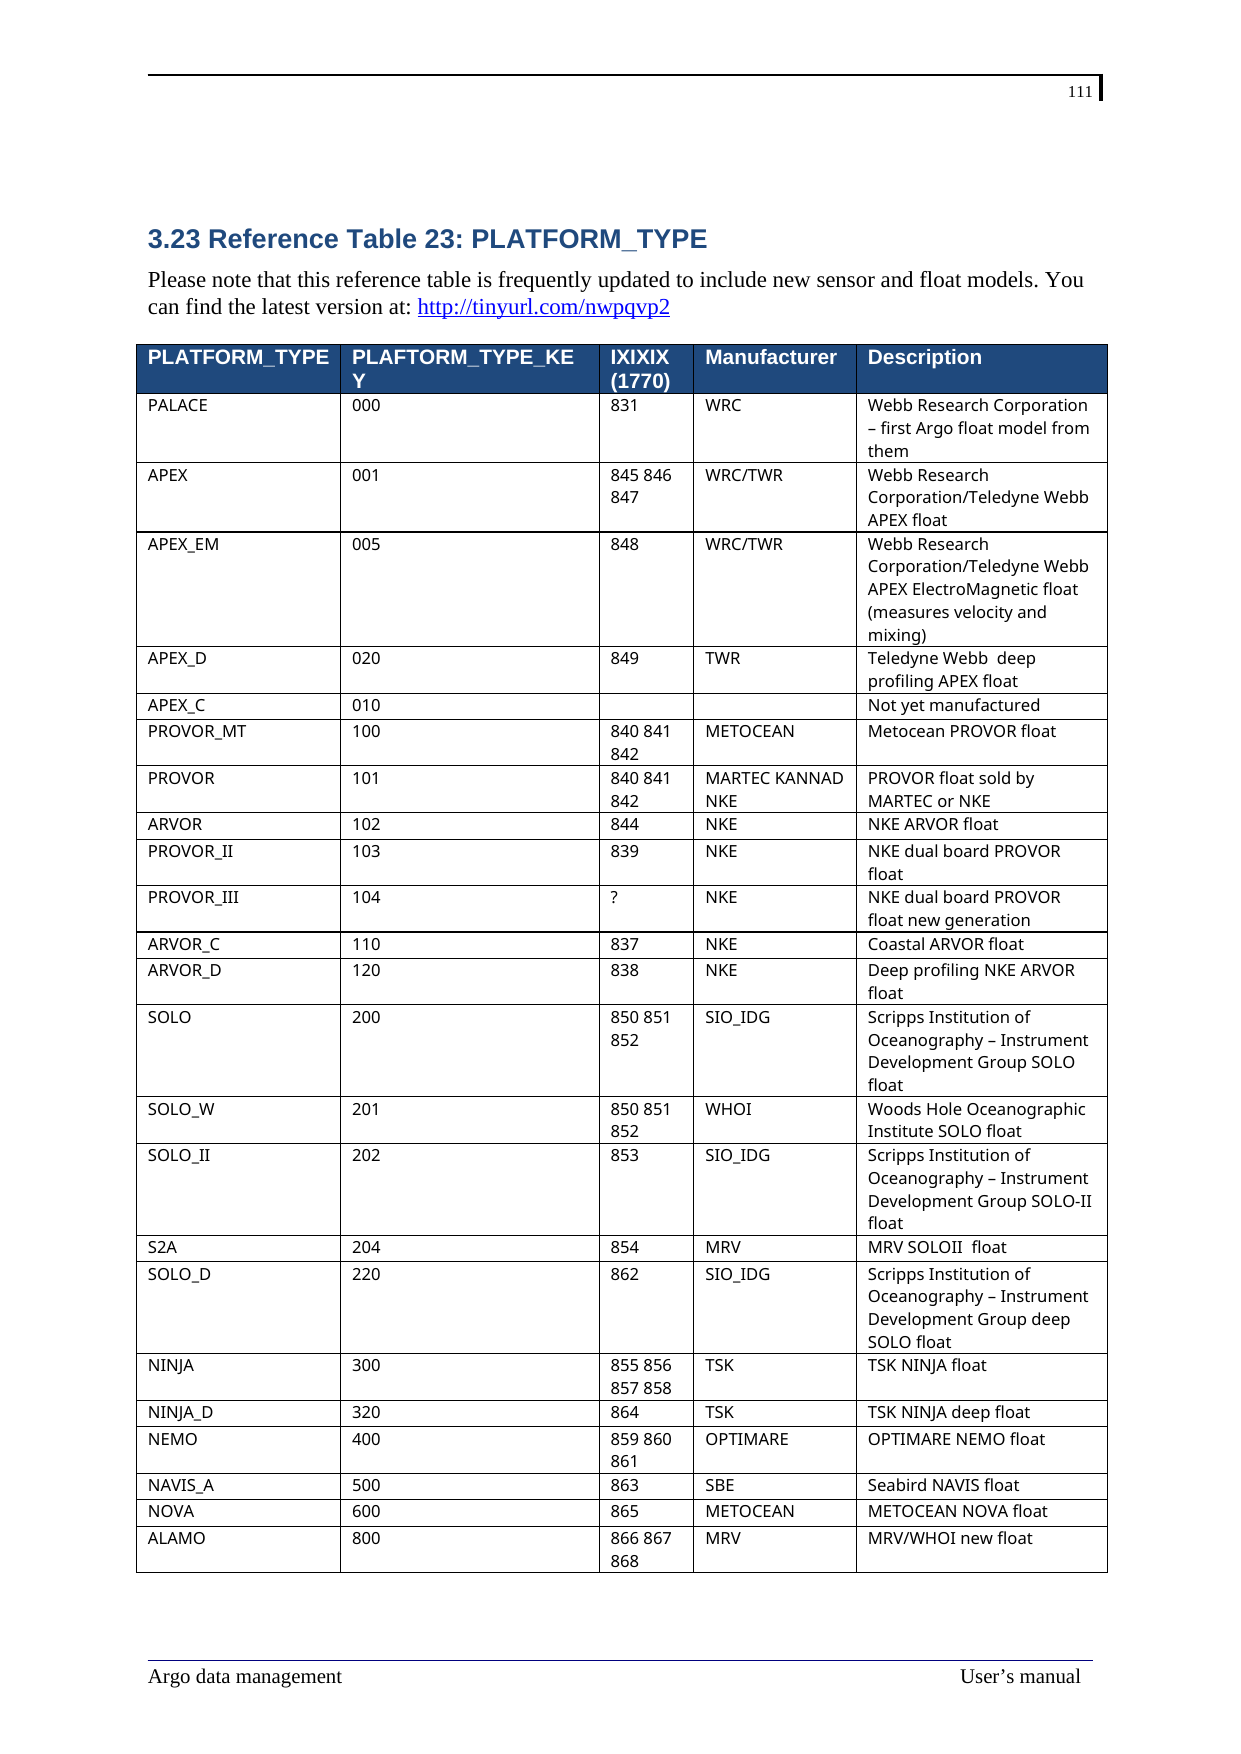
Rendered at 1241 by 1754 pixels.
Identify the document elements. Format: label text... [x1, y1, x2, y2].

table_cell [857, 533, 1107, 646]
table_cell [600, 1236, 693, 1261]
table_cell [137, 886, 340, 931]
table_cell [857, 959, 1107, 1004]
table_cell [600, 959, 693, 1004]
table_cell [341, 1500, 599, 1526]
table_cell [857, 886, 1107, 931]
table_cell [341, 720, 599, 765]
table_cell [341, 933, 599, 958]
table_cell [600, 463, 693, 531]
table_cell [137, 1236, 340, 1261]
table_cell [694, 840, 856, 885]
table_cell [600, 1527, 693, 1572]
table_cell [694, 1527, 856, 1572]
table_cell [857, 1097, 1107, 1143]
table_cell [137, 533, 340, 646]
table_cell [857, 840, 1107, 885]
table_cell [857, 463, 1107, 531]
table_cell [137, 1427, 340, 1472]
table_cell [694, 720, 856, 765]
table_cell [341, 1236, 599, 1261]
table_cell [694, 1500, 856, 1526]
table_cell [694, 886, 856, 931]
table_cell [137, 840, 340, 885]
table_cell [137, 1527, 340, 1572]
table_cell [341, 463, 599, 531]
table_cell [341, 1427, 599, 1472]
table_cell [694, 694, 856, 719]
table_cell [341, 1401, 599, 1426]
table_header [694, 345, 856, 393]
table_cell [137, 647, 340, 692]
subtitle Reference Table 23: PLATFORM_TYPE [148, 223, 1093, 254]
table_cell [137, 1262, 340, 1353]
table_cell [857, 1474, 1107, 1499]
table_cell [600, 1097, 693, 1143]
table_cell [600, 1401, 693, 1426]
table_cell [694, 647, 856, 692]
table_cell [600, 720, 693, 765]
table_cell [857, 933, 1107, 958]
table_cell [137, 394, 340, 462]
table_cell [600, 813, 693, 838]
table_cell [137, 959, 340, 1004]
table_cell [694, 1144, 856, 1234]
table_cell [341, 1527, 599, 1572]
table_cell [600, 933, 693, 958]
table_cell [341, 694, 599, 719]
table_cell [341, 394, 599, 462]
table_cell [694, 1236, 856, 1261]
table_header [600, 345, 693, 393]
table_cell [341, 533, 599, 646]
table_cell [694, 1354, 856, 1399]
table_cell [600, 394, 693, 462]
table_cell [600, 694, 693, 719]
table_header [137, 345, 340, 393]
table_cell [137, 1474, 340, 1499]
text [148, 266, 1093, 319]
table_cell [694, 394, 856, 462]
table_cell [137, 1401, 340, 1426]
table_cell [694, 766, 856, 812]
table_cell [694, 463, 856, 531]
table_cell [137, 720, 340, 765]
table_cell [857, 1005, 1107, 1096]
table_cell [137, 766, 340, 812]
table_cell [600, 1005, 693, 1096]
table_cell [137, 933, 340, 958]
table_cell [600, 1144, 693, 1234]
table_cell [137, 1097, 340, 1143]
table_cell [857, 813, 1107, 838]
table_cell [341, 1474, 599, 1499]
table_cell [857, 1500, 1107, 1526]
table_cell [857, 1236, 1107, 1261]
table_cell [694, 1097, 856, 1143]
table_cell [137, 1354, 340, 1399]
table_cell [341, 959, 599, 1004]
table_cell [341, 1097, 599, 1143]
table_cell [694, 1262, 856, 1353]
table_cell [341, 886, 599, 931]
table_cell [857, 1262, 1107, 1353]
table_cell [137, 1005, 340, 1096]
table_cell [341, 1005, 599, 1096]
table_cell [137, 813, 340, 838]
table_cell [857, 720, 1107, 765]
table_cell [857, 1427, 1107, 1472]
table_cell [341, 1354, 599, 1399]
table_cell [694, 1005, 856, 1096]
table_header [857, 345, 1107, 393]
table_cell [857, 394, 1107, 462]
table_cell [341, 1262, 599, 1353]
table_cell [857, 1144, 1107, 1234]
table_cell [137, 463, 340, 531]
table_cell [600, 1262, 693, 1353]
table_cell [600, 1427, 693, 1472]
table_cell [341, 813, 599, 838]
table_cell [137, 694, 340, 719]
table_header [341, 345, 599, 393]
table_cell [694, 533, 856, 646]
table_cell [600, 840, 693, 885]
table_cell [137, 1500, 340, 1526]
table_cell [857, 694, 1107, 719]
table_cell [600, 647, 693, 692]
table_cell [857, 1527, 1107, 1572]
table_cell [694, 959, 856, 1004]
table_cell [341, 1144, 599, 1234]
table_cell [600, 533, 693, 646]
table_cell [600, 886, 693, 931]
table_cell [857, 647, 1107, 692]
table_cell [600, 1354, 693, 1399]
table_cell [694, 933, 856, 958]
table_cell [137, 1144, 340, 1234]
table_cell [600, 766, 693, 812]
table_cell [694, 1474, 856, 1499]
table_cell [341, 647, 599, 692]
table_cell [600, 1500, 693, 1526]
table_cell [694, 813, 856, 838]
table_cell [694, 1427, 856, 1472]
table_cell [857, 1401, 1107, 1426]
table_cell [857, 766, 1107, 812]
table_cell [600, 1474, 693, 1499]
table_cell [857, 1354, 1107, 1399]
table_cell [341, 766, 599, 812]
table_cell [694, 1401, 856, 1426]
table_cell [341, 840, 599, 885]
